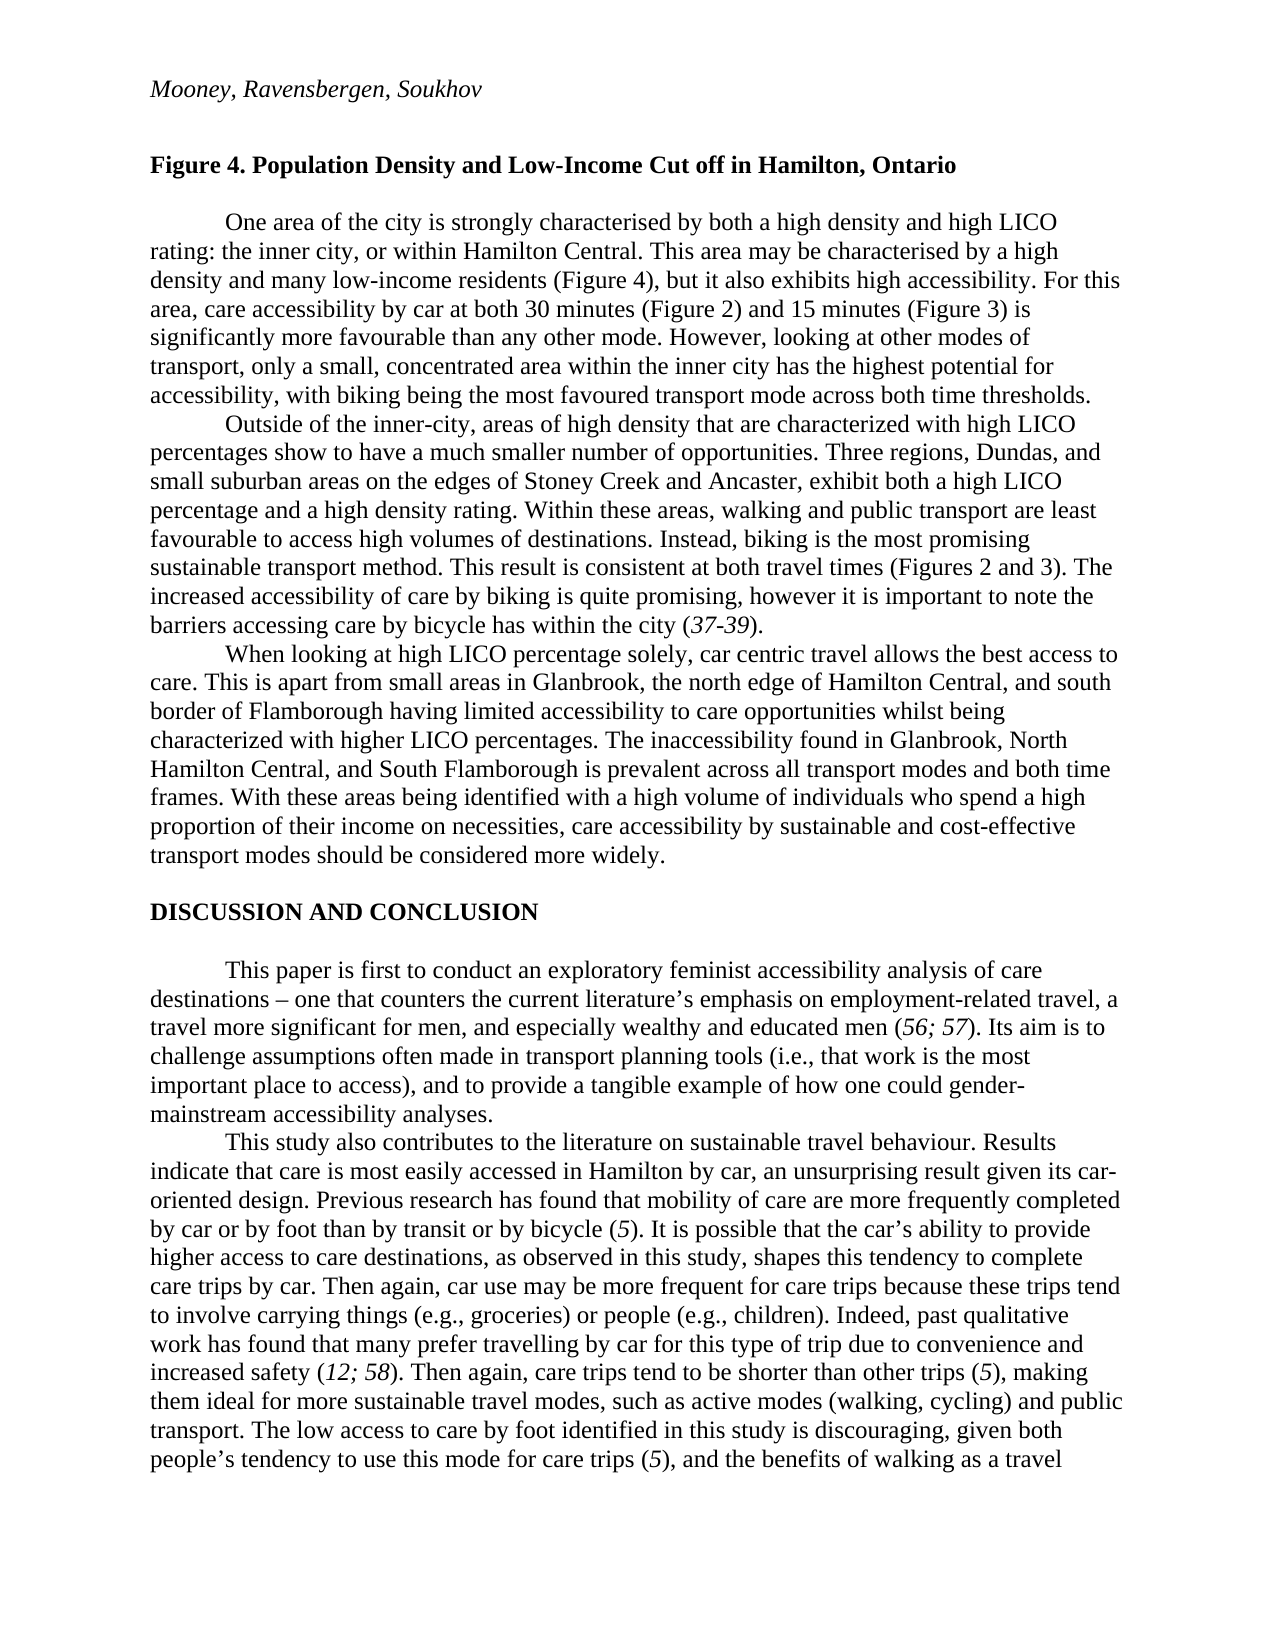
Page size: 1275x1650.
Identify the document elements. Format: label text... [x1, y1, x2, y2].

text This paper is first to conduct an exploratory feminist accessibility analysis of care destinations – one that counters the current literature’s emphasis on employment-related travel, a travel more significant for men, and especially wealthy and educated men (56; 57). Its aim is to challenge assumptions often made in transport planning tools (i.e., that work is the most important place to access), and to provide a tangible example of how one could gender-mainstream accessibility analyses. [150, 955, 1125, 1127]
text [150, 1127, 1125, 1472]
text DISCUSSION AND CONCLUSION [150, 897, 1125, 926]
text Outside of the inner-city, areas of high density that are characterized with high LICO percentages show to have a much smaller number of opportunities. Three regions, Dundas, and small suburban areas on the edges of Stoney Creek and Ancaster, exhibit both a high LICO percentage and a high density rating. Within these areas, walking and public transport are least favourable to access high volumes of destinations. Instead, biking is the most promising sustainable transport method. This result is consistent at both travel times (Figures 2 and 3). The increased accessibility of care by biking is quite promising, however it is important to note the barriers accessing care by bicycle has within the city (37-39). [150, 409, 1125, 639]
text Figure 4. Population Density and Low-Income Cut off in Hamilton, Ontario [150, 150, 1125, 179]
text One area of the city is strongly characterised by both a high density and high LICO rating: the inner city, or within Hamilton Central. This area may be characterised by a high density and many low-income residents (Figure 4), but it also exhibits high accessibility. For this area, care accessibility by car at both 30 minutes (Figure 2) and 15 minutes (Figure 3) is significantly more favourable than any other mode. However, looking at other modes of transport, only a small, concentrated area within the inner city has the highest potential for accessibility, with biking being the most favoured transport mode across both time thresholds. [150, 207, 1125, 409]
text When looking at high LICO percentage solely, car centric travel allows the best access to care. This is apart from small areas in Glanbrook, the north edge of Hamilton Central, and south border of Flamborough having limited accessibility to care opportunities whilst being characterized with higher LICO percentages. The inaccessibility found in Glanbrook, North Hamilton Central, and South Flamborough is prevalent across all transport modes and both time frames. With these areas being identified with a high volume of individuals who spend a high proportion of their income on necessities, care accessibility by sustainable and cost-effective transport modes should be considered more widely. [150, 639, 1125, 869]
